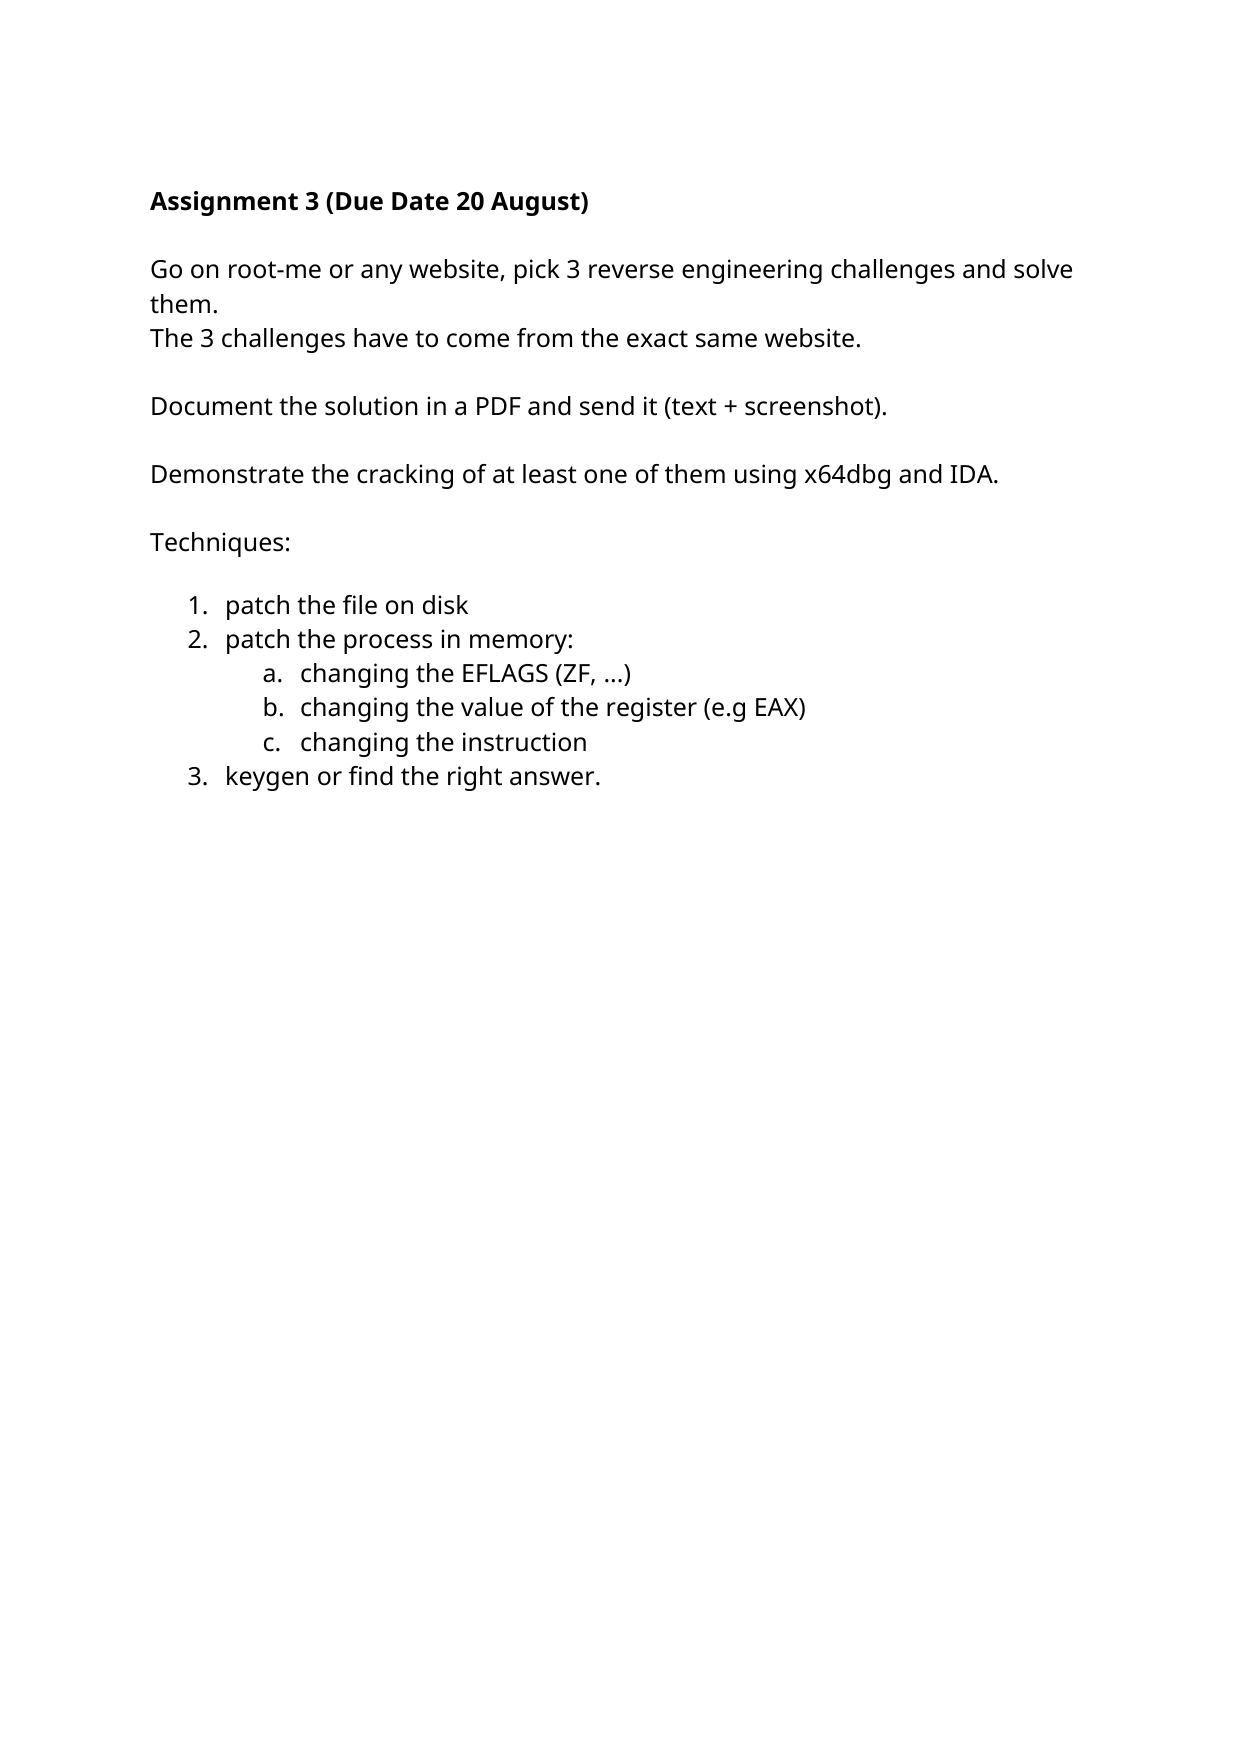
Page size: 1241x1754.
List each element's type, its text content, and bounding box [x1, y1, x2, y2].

text The 3 challenges have to come from the exact same website. [150, 320, 1090, 354]
list patch the file on disk [187, 588, 1090, 622]
text Assignment 3 (Due Date 20 August) [150, 184, 1090, 218]
text Demonstrate the cracking of at least one of them using x64dbg and IDA. [150, 457, 1090, 491]
list changing the EFLAGS (ZF, ...) [262, 656, 1090, 690]
list changing the instruction [262, 724, 1090, 758]
text Go on root-me or any website, pick 3 reverse engineering challenges and solve them. [150, 252, 1090, 320]
list changing the value of the register (e.g EAX) [262, 690, 1090, 724]
text Techniques: [150, 525, 1090, 559]
text Document the solution in a PDF and send it (text + screenshot). [150, 388, 1090, 422]
list keygen or find the right answer. [187, 758, 1090, 792]
list patch the process in memory: [187, 622, 1090, 656]
